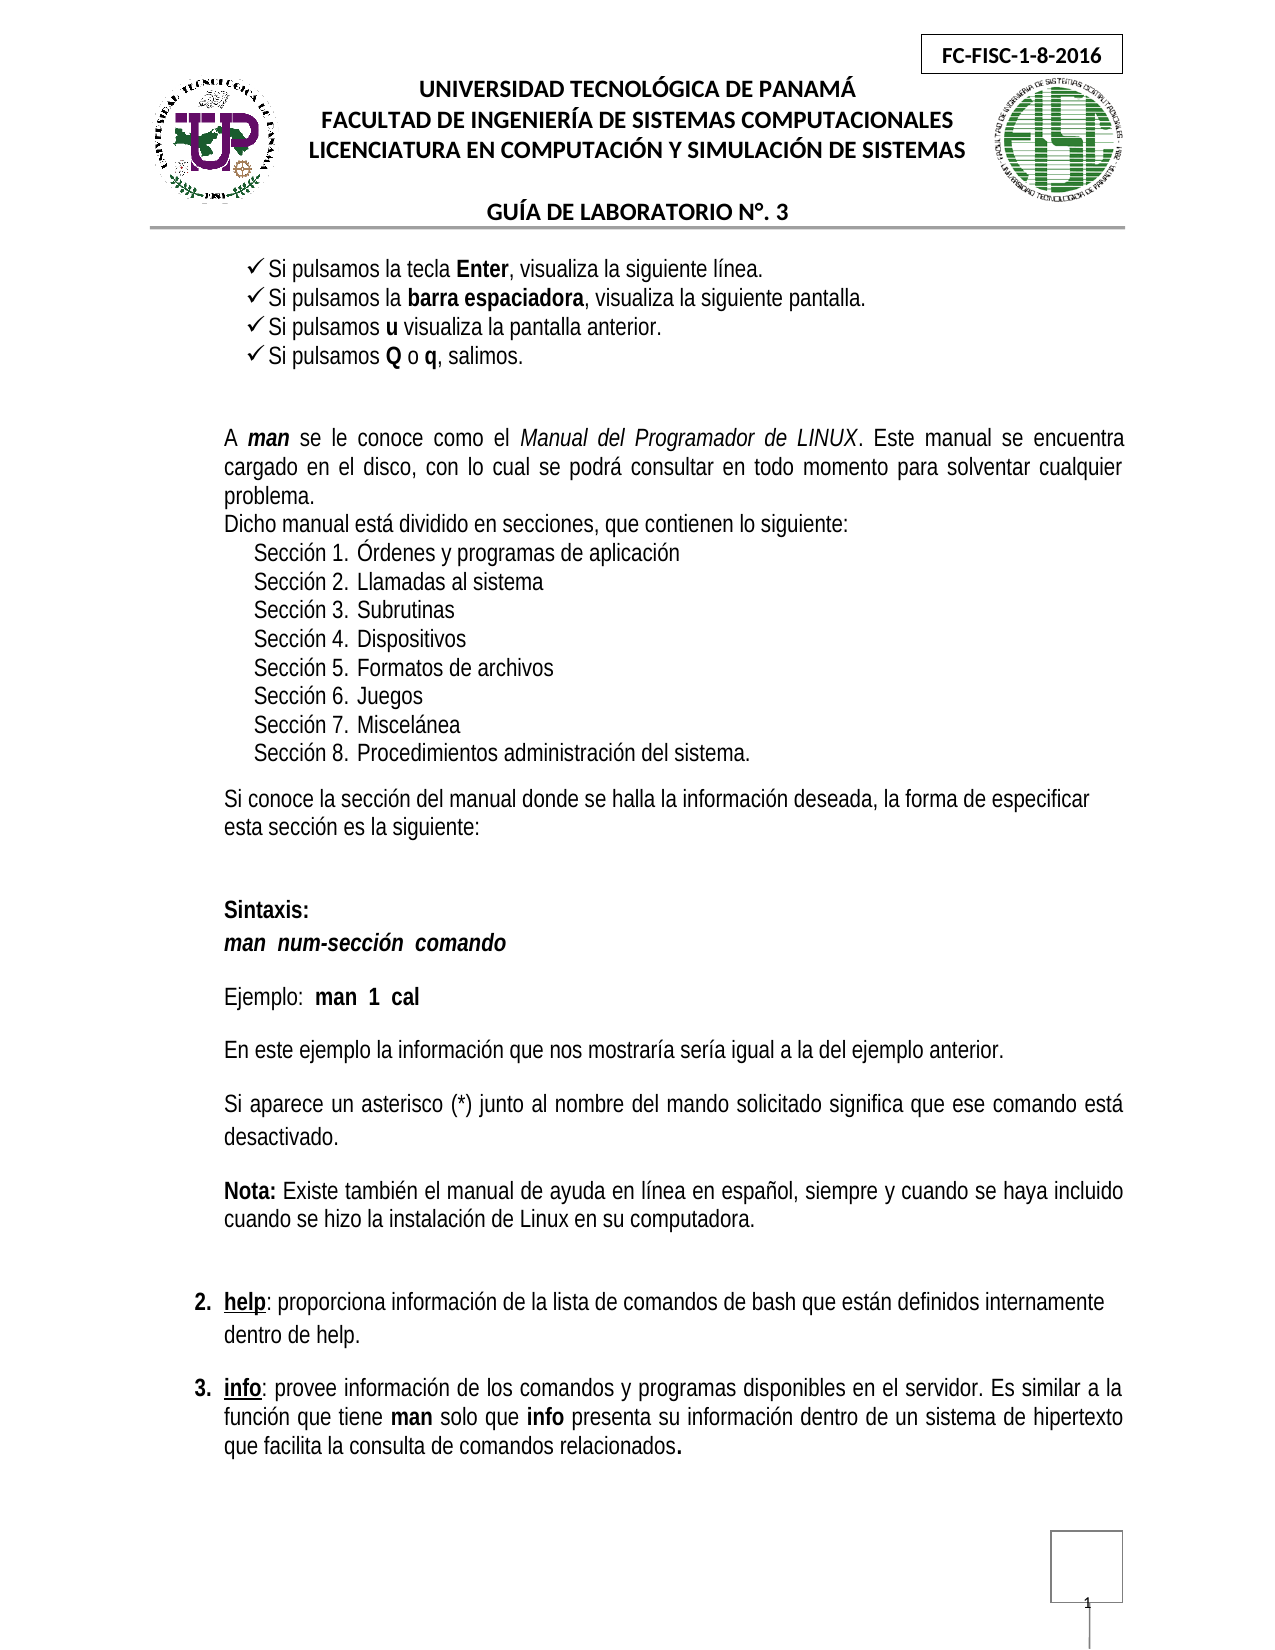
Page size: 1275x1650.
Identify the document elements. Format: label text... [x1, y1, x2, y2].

text Sección 4. Dispositivos [253, 624, 1125, 652]
list Si pulsamos la barra espaciadora, visualiza la siguiente pantalla. [245, 283, 1125, 312]
list help: proporciona información de la lista de comandos de bash que están definidos internamente dentro de help. [194, 1287, 1125, 1348]
list info: provee información de los comandos y programas disponibles en el servidor. Es similar a la función que tiene man solo que info presenta su información dentro de un sistema de hipertexto que facilita la consulta de comandos relacionados. [194, 1373, 1125, 1459]
text En este ejemplo la información que nos mostraría sería igual a la del ejemplo anterior. [224, 1035, 1125, 1064]
text Sección 8. Procedimientos administración del sistema. [253, 738, 1125, 767]
text Si aparece un asterisco (*) junto al nombre del mando solicitado significa que ese comando está desactivado. [224, 1089, 1125, 1151]
list Si pulsamos u visualiza la pantalla anterior. [245, 312, 1125, 341]
text A man se le conoce como el Manual del Programador de LINUX. Este manual se encuentra cargado en el disco, con lo cual se podrá consultar en todo momento para solventar cualquier problema. [224, 423, 1125, 509]
text Sección 5. Formatos de archivos [253, 652, 1125, 681]
text man num-sección comando [224, 928, 1125, 956]
text Sección 7. Miscelánea [253, 710, 1125, 738]
text Sección 2. Llamadas al sistema [253, 567, 1125, 595]
text Dicho manual está dividido en secciones, que contienen lo siguiente: [224, 509, 1125, 538]
picture [150, 75, 279, 204]
picture [990, 74, 1125, 204]
text Sección 3. Subrutinas [253, 595, 1125, 624]
text Si conoce la sección del manual donde se halla la información deseada, la forma de especificar esta sección es la siguiente: [224, 784, 1125, 841]
list Si pulsamos Q o q, salimos. [245, 341, 1125, 369]
text Ejemplo: man 1 cal [224, 981, 1125, 1010]
list Si pulsamos la tecla Enter, visualiza la siguiente línea. [245, 254, 1125, 283]
text Sintaxis: [224, 895, 1125, 923]
text Nota: Existe también el manual de ayuda en línea en español, siempre y cuando se haya incluido cuando se hizo la instalación de Linux en su computadora. [224, 1176, 1125, 1233]
text Sección 6. Juegos [253, 681, 1125, 710]
text Sección 1. Órdenes y programas de aplicación [253, 538, 1125, 567]
